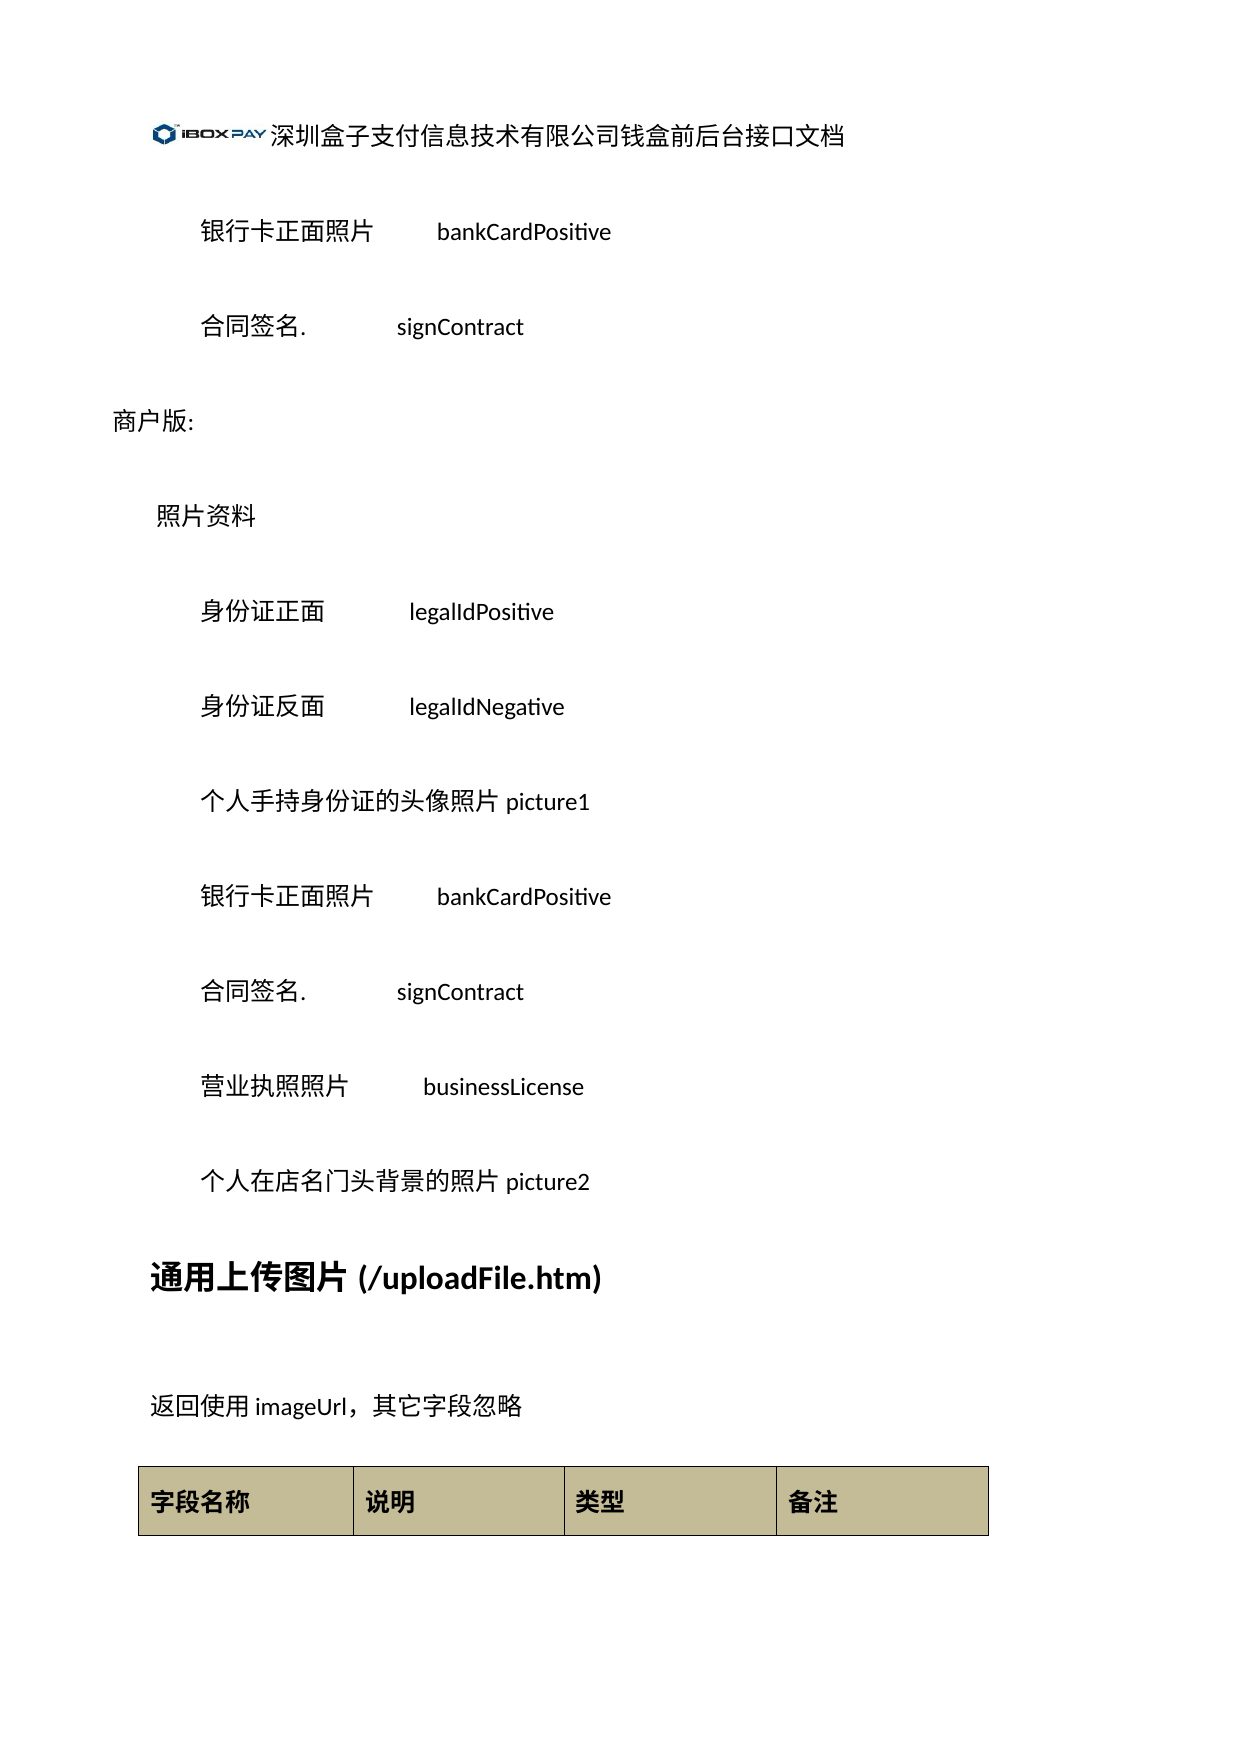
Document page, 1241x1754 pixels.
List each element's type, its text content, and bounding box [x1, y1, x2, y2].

text 身份证正面 legalIdPositive [112, 576, 1128, 644]
text 合同签名. signContract [112, 291, 1128, 359]
text 银行卡正面照片 bankCardPositive [112, 196, 1128, 264]
subtitle 通用上传图片 (/uploadFile.htm) [150, 1241, 1128, 1309]
text 个人手持身份证的头像照片 picture1 [112, 766, 1128, 834]
text 返回使用imageUrl，其它字段忽略 [150, 1371, 1128, 1439]
text 商户版: [112, 386, 1128, 454]
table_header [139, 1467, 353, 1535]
text 合同签名. signContract [112, 956, 1128, 1024]
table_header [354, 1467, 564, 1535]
text 营业执照照片 businessLicense [112, 1051, 1128, 1119]
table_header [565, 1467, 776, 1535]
text 照片资料 [112, 481, 1128, 549]
text 身份证反面 legalIdNegative [112, 671, 1128, 739]
picture [149, 115, 271, 146]
text 个人在店名门头背景的照片 picture2 [112, 1146, 1128, 1214]
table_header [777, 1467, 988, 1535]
text 银行卡正面照片 bankCardPositive [112, 861, 1128, 929]
